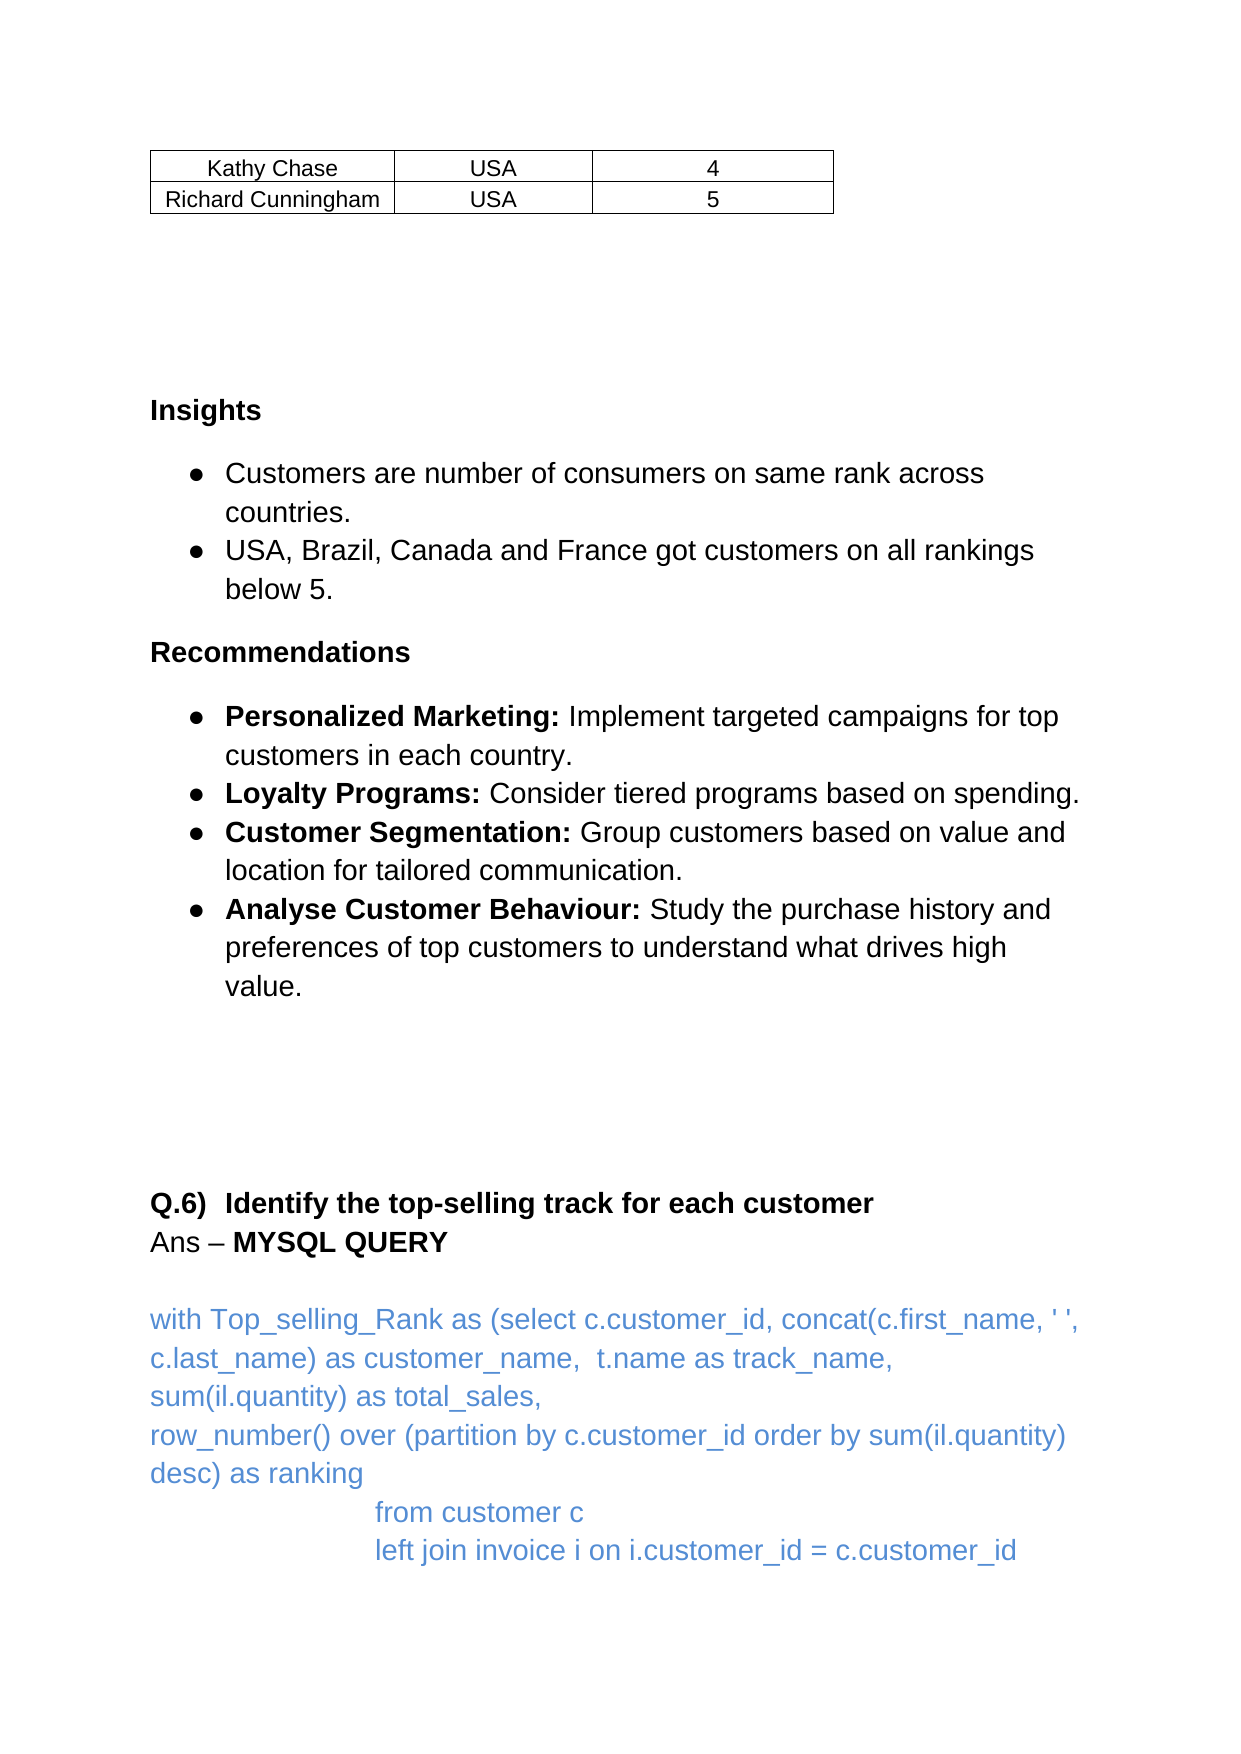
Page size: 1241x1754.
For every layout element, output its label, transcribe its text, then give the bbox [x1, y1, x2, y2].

text Recommendations [150, 635, 1090, 669]
table_cell 4 [593, 151, 833, 181]
text Insights [150, 393, 1090, 426]
list Personalized Marketing: Implement targeted campaigns for top customers in each country. [187, 699, 1090, 771]
table_cell USA [395, 182, 592, 212]
text row_number() over (partition by c.customer_id order by sum(il.quantity) desc) as ranking [150, 1418, 1090, 1490]
list Customers are number of consumers on same rank across countries. [187, 456, 1090, 528]
text with Top_selling_Rank as (select c.customer_id, concat(c.first_name, ' ', c.last_name) as customer_name, t.name as track_name, sum(il.quantity) as total_sales, [150, 1302, 1090, 1413]
table_cell USA [395, 151, 592, 181]
list Customer Segmentation: Group customers based on value and location for tailored communication. [187, 814, 1090, 887]
list USA, Brazil, Canada and France got customers on all rankings below 5. [187, 533, 1090, 605]
list Loyalty Programs: Consider tiered programs based on spending. [187, 776, 1090, 809]
text Q.6) Identify the top-selling track for each customer [150, 1186, 1090, 1220]
table_cell Kathy Chase [151, 151, 394, 181]
text from customer c [150, 1495, 1090, 1528]
table_cell 5 [593, 182, 833, 212]
table_cell Richard Cunningham [151, 182, 394, 212]
text Ans – MYSQL QUERY [150, 1225, 1090, 1258]
text left join invoice i on i.customer_id = c.customer_id [150, 1533, 1090, 1567]
list Analyse Customer Behaviour: Study the purchase history and preferences of top customers to understand what drives high value. [187, 892, 1090, 1002]
